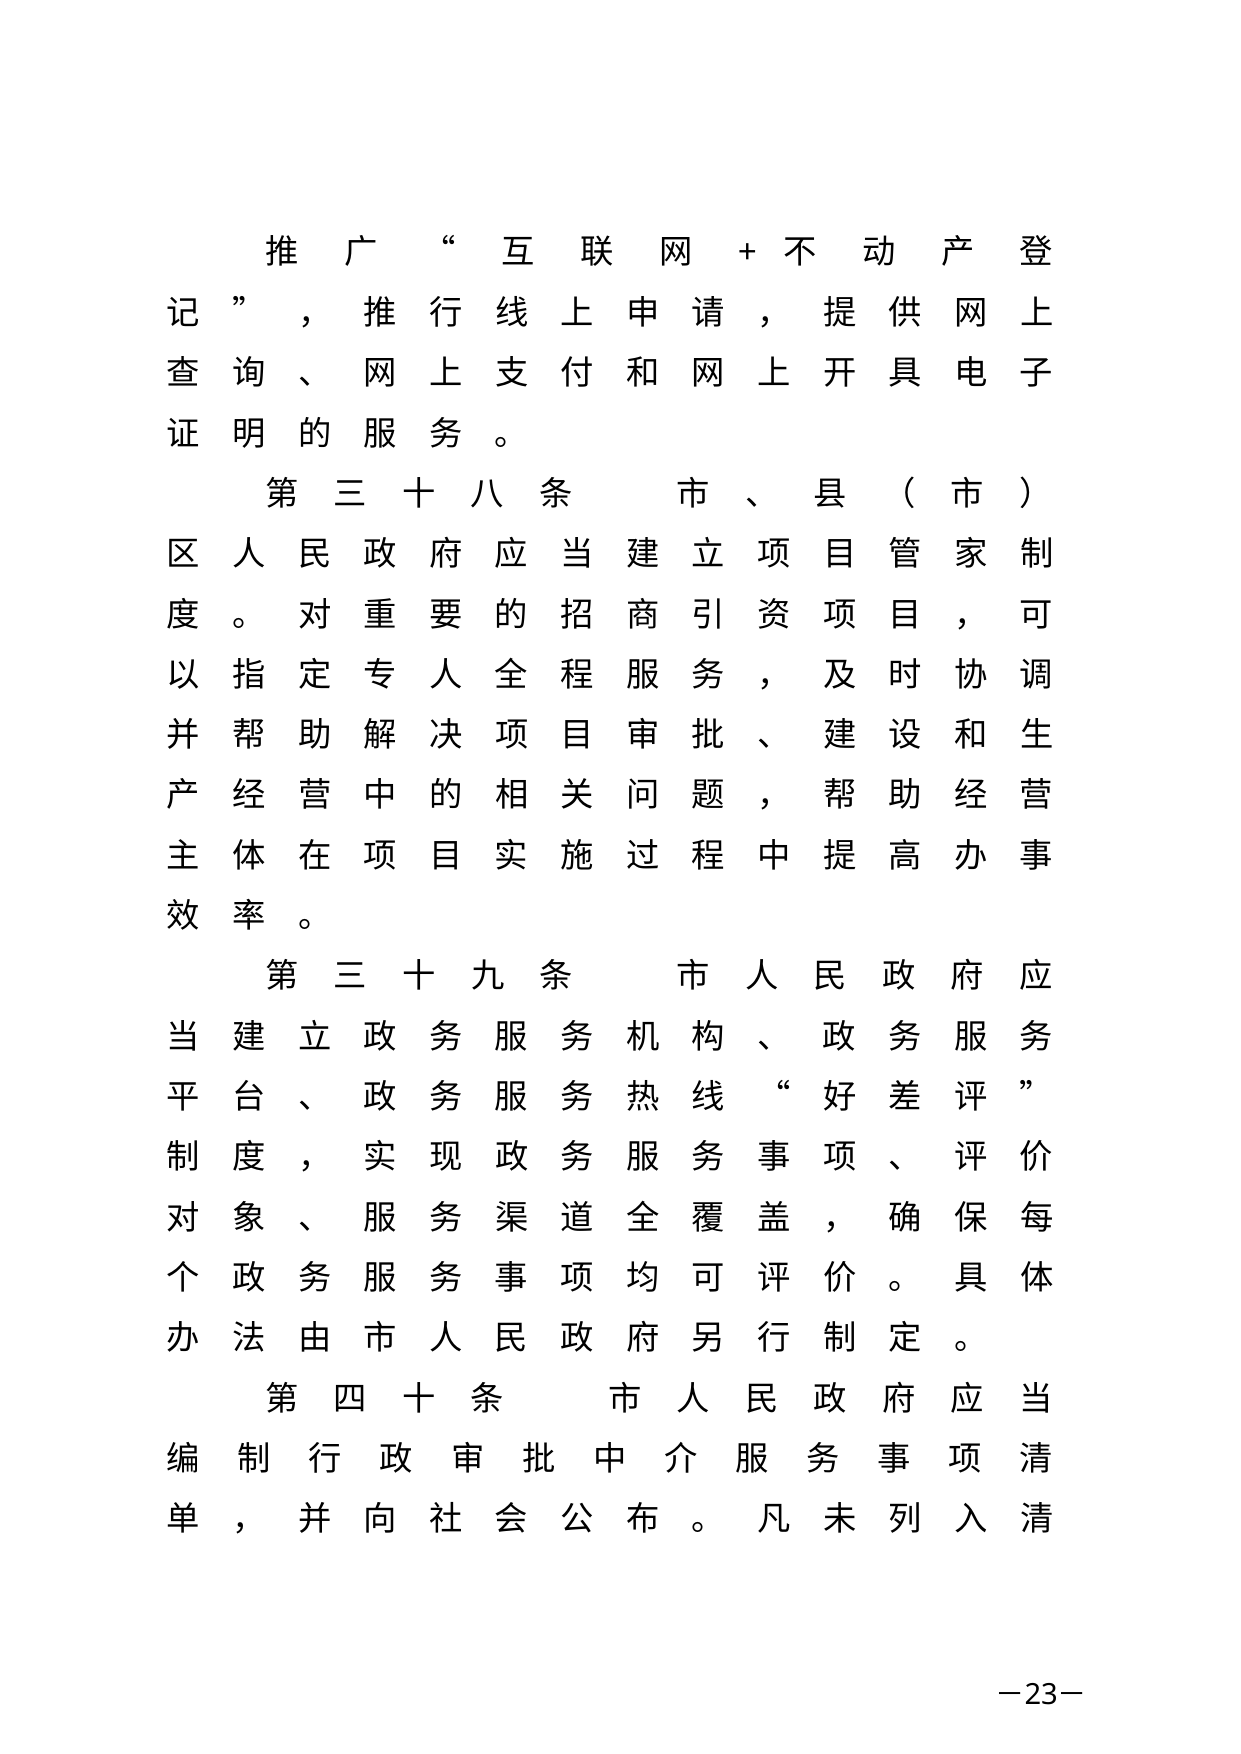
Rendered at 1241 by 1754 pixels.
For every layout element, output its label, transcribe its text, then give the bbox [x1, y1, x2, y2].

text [167, 1365, 1085, 1546]
text 第三十九条 市人民政府应当建立政务服务机构、政务服务平台、政务服务热线“好差评”制度，实现政务服务事项、评价对象、服务渠道全覆盖，确保每个政务服务事项均可评价。具体办法由市人民政府另行制定。 [167, 943, 1085, 1365]
text 第三十八条 市、县（市）区人民政府应当建立项目管家制度。对重要的招商引资项目，可以指定专人全程服务，及时协调并帮助解决项目审批、建设和生产经营中的相关问题，帮助经营主体在项目实施过程中提高办事效率。 [167, 461, 1085, 943]
text 推广“互联网+不动产登记”，推行线上申请，提供网上查询、网上支付和网上开具电子证明的服务。 [167, 219, 1085, 461]
